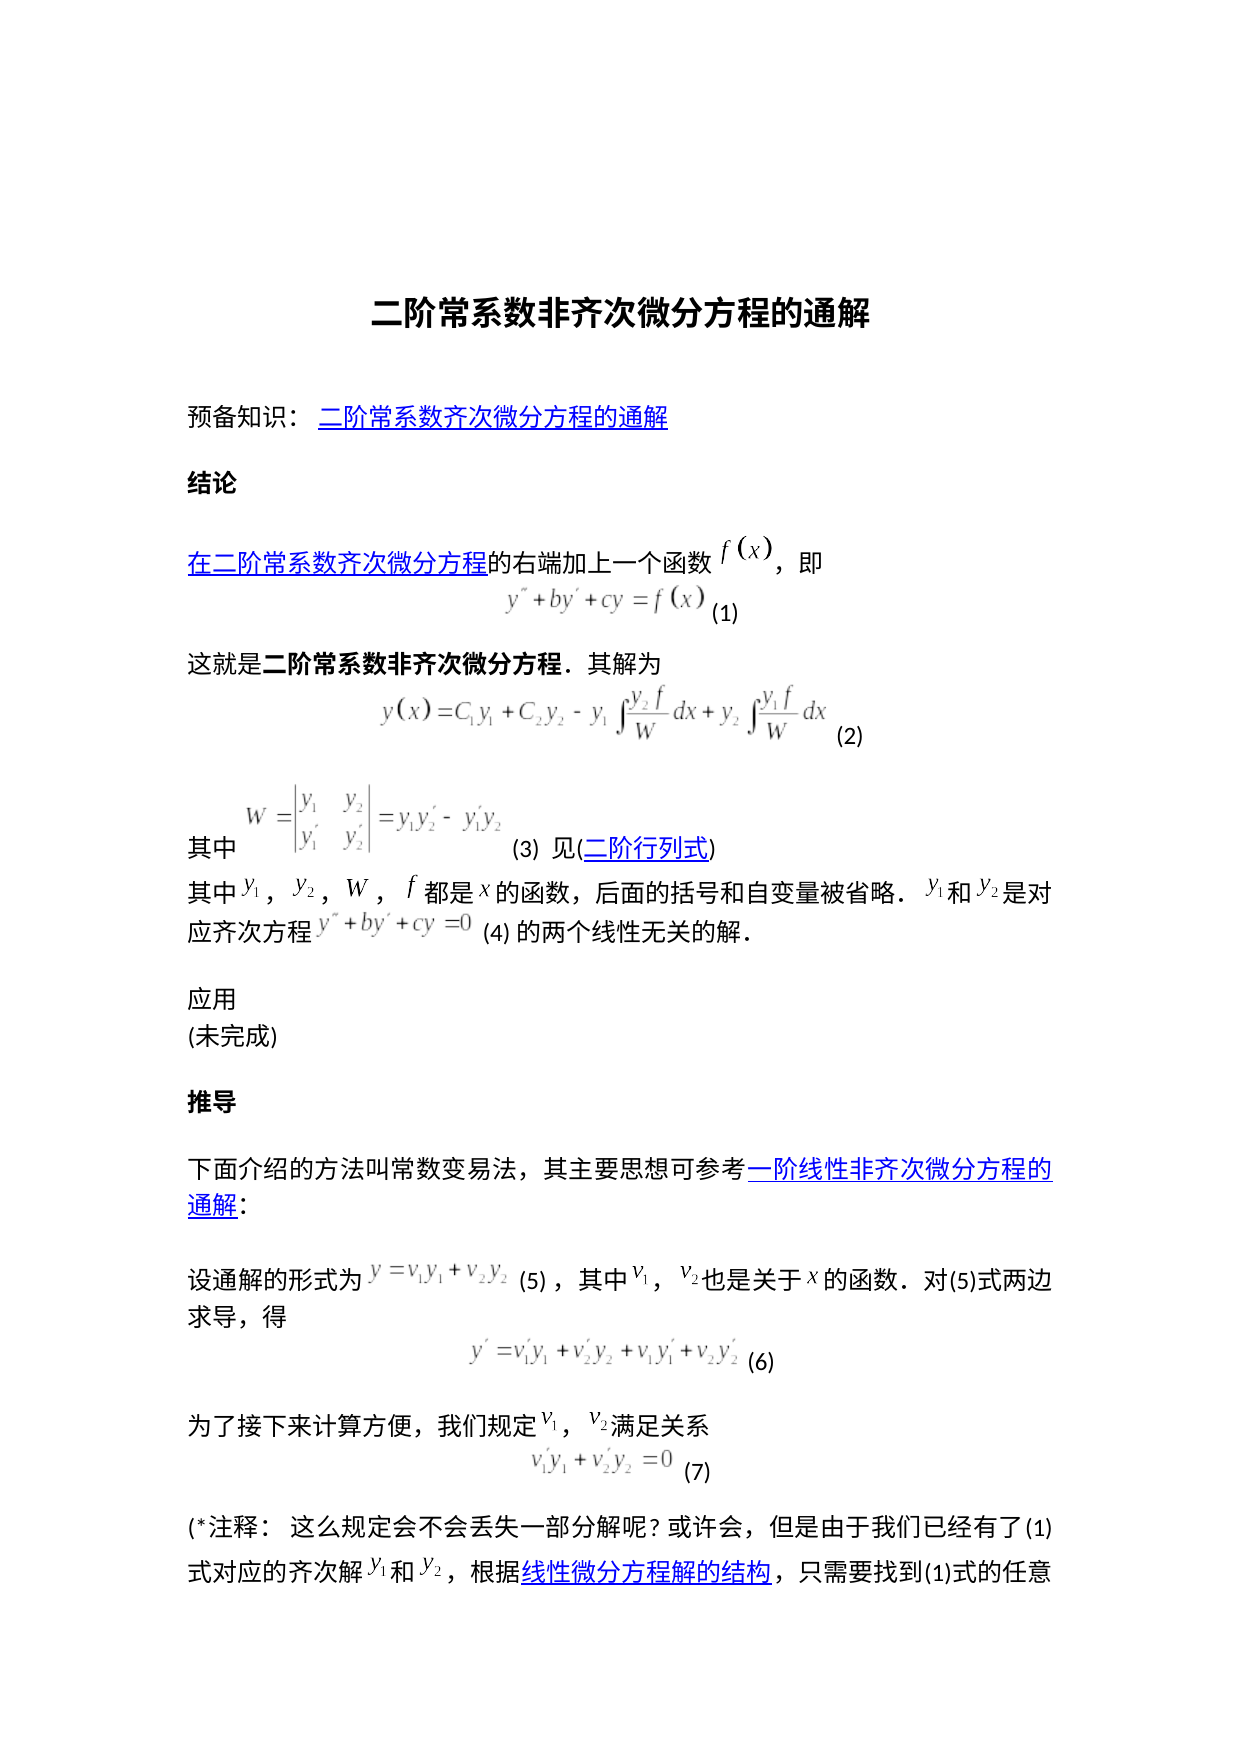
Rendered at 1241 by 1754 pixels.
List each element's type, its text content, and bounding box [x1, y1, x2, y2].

text 应用 [187, 980, 1053, 1016]
text 预备知识： 二阶常系数齐次微分方程的通解 [187, 397, 1053, 433]
text (7) [187, 1443, 1053, 1508]
text (6) [187, 1333, 1053, 1398]
text (1) [187, 580, 1053, 645]
text 结论 [187, 464, 1053, 500]
text 在二阶常系数齐次微分方程的右端加上一个函数，即 [187, 531, 1053, 580]
text 下面介绍的方法叫常数变易法，其主要思想可参考一阶线性非齐次微分方程的通解： [187, 1149, 1053, 1222]
text 为了接下来计算方便，我们规定，满足关系 [187, 1398, 1053, 1443]
subtitle 二阶常系数非齐次微分方程的通解 [187, 287, 1053, 335]
text 这就是二阶常系数非齐次微分方程．其解为 [187, 645, 1053, 681]
text (2) [187, 681, 1053, 778]
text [187, 1508, 1053, 1588]
text 推导 [187, 1083, 1053, 1119]
text (未完成) [187, 1016, 1053, 1052]
text 其中，，，都是的函数，后面的括号和自变量被省略．和是对应齐次方程 (4) 的两个线性无关的解． [187, 865, 1053, 949]
text 其中 (3) 见(二阶行列式) [187, 778, 1053, 865]
text 设通解的形式为 (5) ，其中，也是关于的函数．对(5)式两边求导，得 [187, 1252, 1053, 1333]
